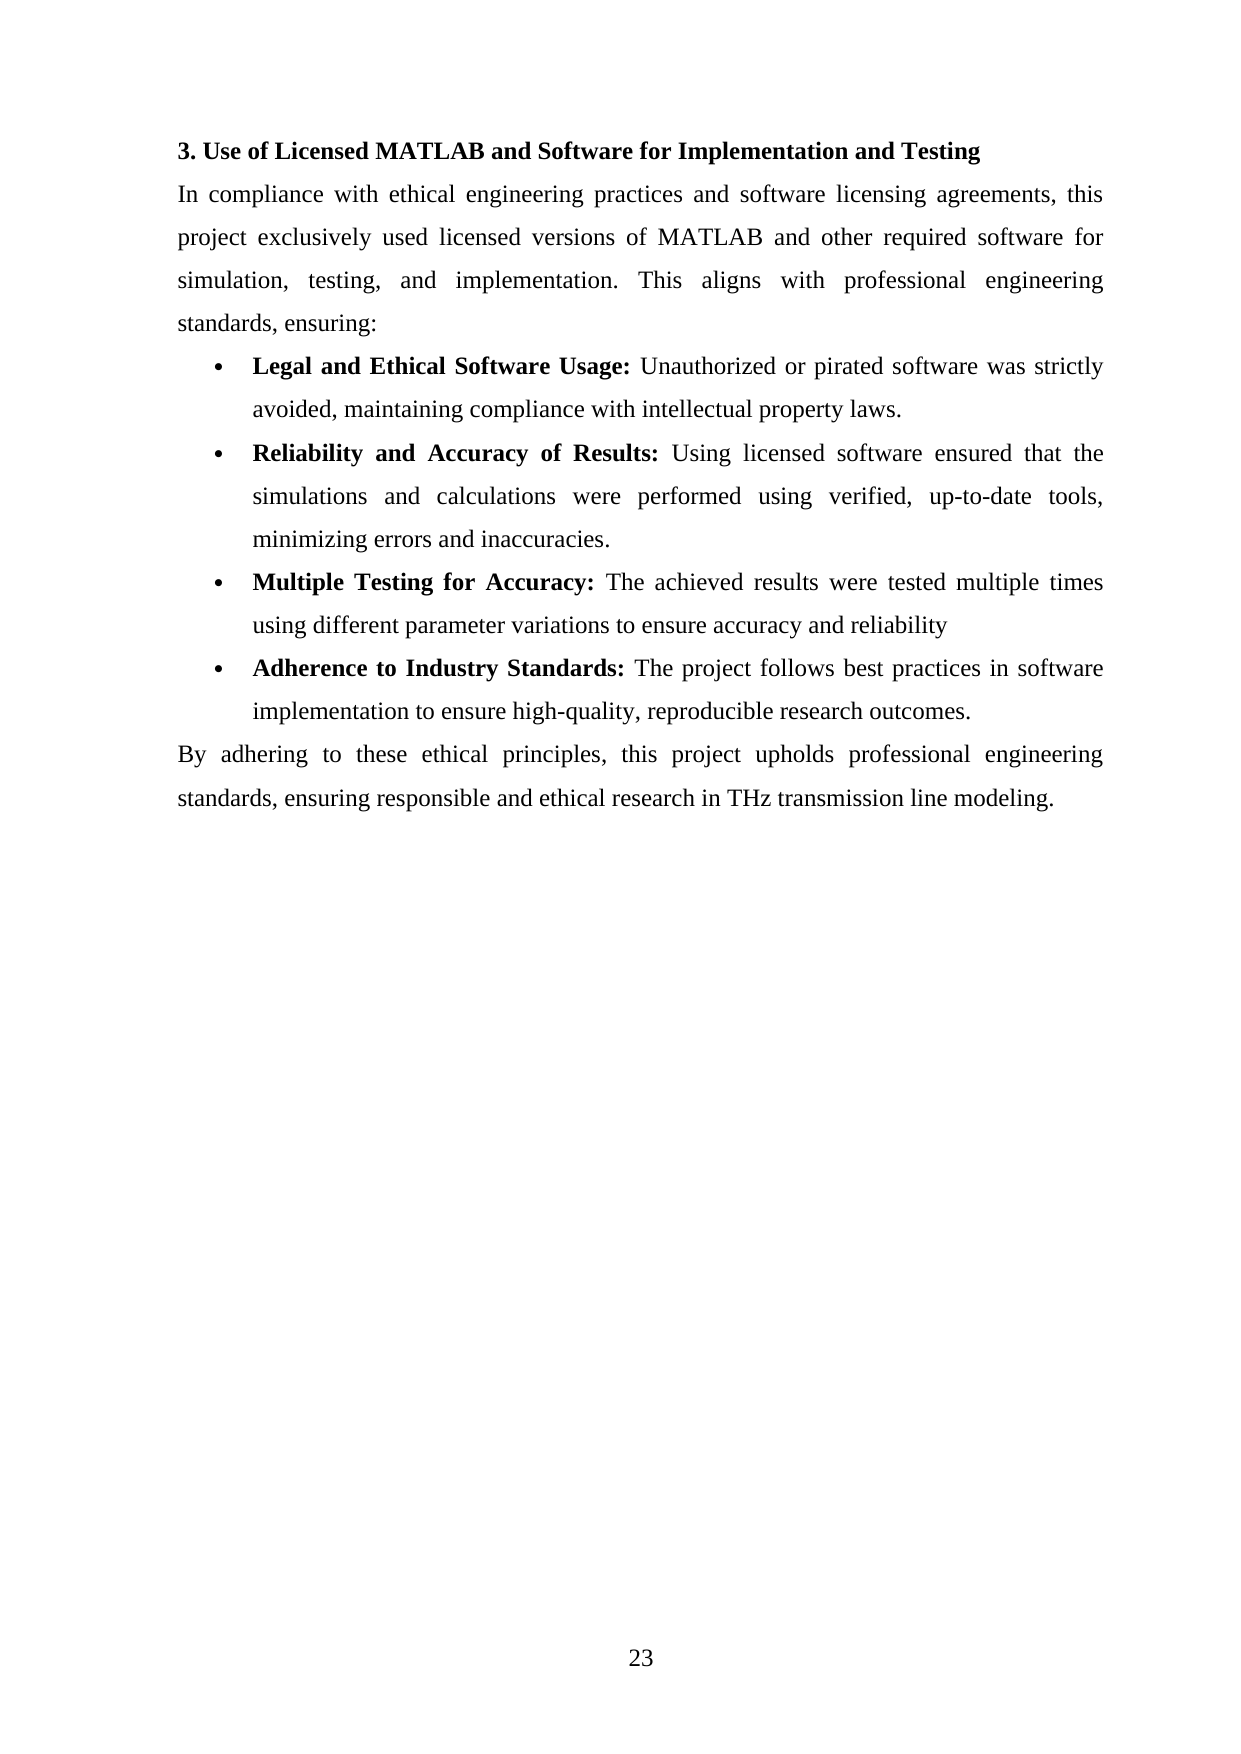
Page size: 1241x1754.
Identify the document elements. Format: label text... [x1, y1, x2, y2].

list Reliability and Accuracy of Results: Using licensed software ensured that the simulations and calculations were performed using verified, up-to-date tools, minimizing errors and inaccuracies. [215, 438, 1104, 553]
list Adherence to Industry Standards: The project follows best practices in software implementation to ensure high-quality, reproducible research outcomes. [215, 653, 1104, 725]
text In compliance with ethical engineering practices and software licensing agreements, this project exclusively used licensed versions of MATLAB and other required software for simulation, testing, and implementation. This aligns with professional engineering standards, ensuring: [177, 179, 1104, 337]
list Legal and Ethical Software Usage: Unauthorized or pirated software was strictly avoided, maintaining compliance with intellectual property laws. [215, 351, 1104, 423]
list Multiple Testing for Accuracy: The achieved results were tested multiple times using different parameter variations to ensure accuracy and reliability [215, 567, 1104, 639]
text By adhering to these ethical principles, this project upholds professional engineering standards, ensuring responsible and ethical research in THz transmission line modeling. [177, 739, 1104, 811]
text 3. Use of Licensed MATLAB and Software for Implementation and Testing [177, 136, 1104, 164]
